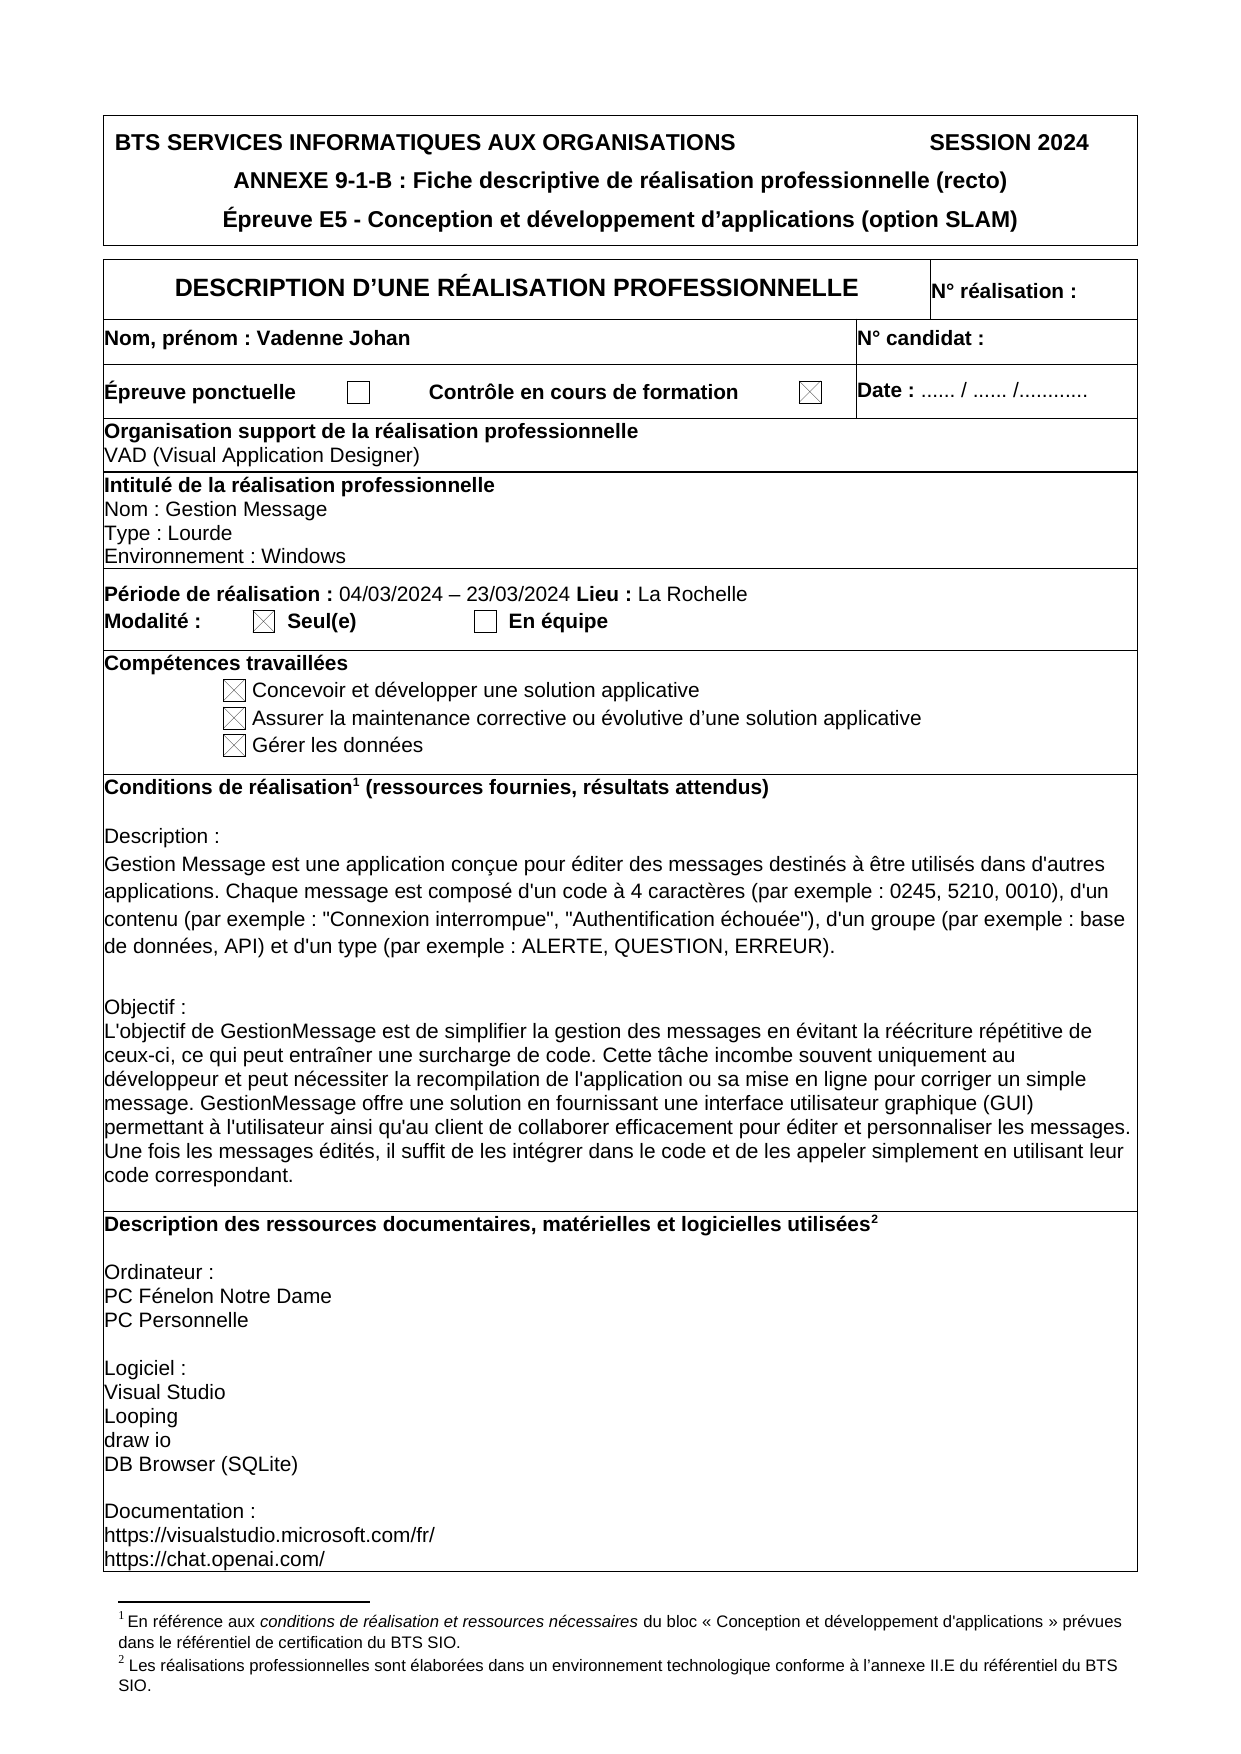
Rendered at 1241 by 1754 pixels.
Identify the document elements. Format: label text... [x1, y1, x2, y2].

table_cell Compétences travaillées Concevoir et développer une solution applicative Assurer la maintenance corrective ou évolutive d’une solution applicative Gérer les données [104, 651, 1137, 774]
table_cell Description des ressources documentaires, matérielles et logicielles utilisées Ordinateur : PC Fénelon Notre Dame PC Personnelle Logiciel : Visual Studio Looping draw io DB Browser (SQLite) Documentation : https://visualstudio.microsoft.com/fr/ https://chat.openai.com/ [104, 1212, 1137, 1571]
table_cell Épreuve ponctuelle [104, 365, 428, 418]
table_cell Nom, prénom : Vadenne Johan [104, 320, 856, 364]
table_header DESCRIPTION D’UNE RÉALISATION PROFESSIONNELLE [104, 260, 930, 318]
table_cell Date : ...... / ...... /............ [857, 365, 1137, 418]
table_header BTS Services informatiques aux organisations SESSION 2024 ANNEXE 9-1-B : Fiche descriptive de réalisation professionnelle (recto) Épreuve E5 - Conception et développement d’applications (option SLAM) [104, 116, 1137, 245]
table_header N° réalisation : [931, 260, 1137, 318]
table_cell Période de réalisation : 04/03/2024 – 23/03/2024 Lieu : La Rochelle Modalité : Seul(e) En équipe [104, 569, 1137, 650]
table_cell Organisation support de la réalisation professionnelle VAD (Visual Application Designer) [104, 419, 1137, 471]
table_cell Conditions de réalisation (ressources fournies, résultats attendus) Description : Gestion Message est une application conçue pour éditer des messages destinés à être utilisés dans d'autres applications. Chaque message est composé d'un code à 4 caractères (par exemple : 0245, 5210, 0010), d'un contenu (par exemple : "Connexion interrompue", "Authentification échouée"), d'un groupe (par exemple : base de données, API) et d'un type (par exemple : ALERTE, QUESTION, ERREUR). Objectif : L'objectif de GestionMessage est de simplifier la gestion des messages en évitant la réécriture répétitive de ceux-ci, ce qui peut entraîner une surcharge de code. Cette tâche incombe souvent uniquement au développeur et peut nécessiter la recompilation de l'application ou sa mise en ligne pour corriger un simple message. GestionMessage offre une solution en fournissant une interface utilisateur graphique (GUI) permettant à l'utilisateur ainsi qu'au client de collaborer efficacement pour éditer et personnaliser les messages. Une fois les messages édités, il suffit de les intégrer dans le code et de les appeler simplement en utilisant leur code correspondant. [104, 775, 1137, 1211]
table_cell N° candidat : [857, 320, 1137, 364]
table_cell Contrôle en cours de formation [428, 365, 856, 418]
table_cell Intitulé de la réalisation professionnelle Nom : Gestion Message Type : Lourde Environnement : Windows [104, 473, 1137, 568]
